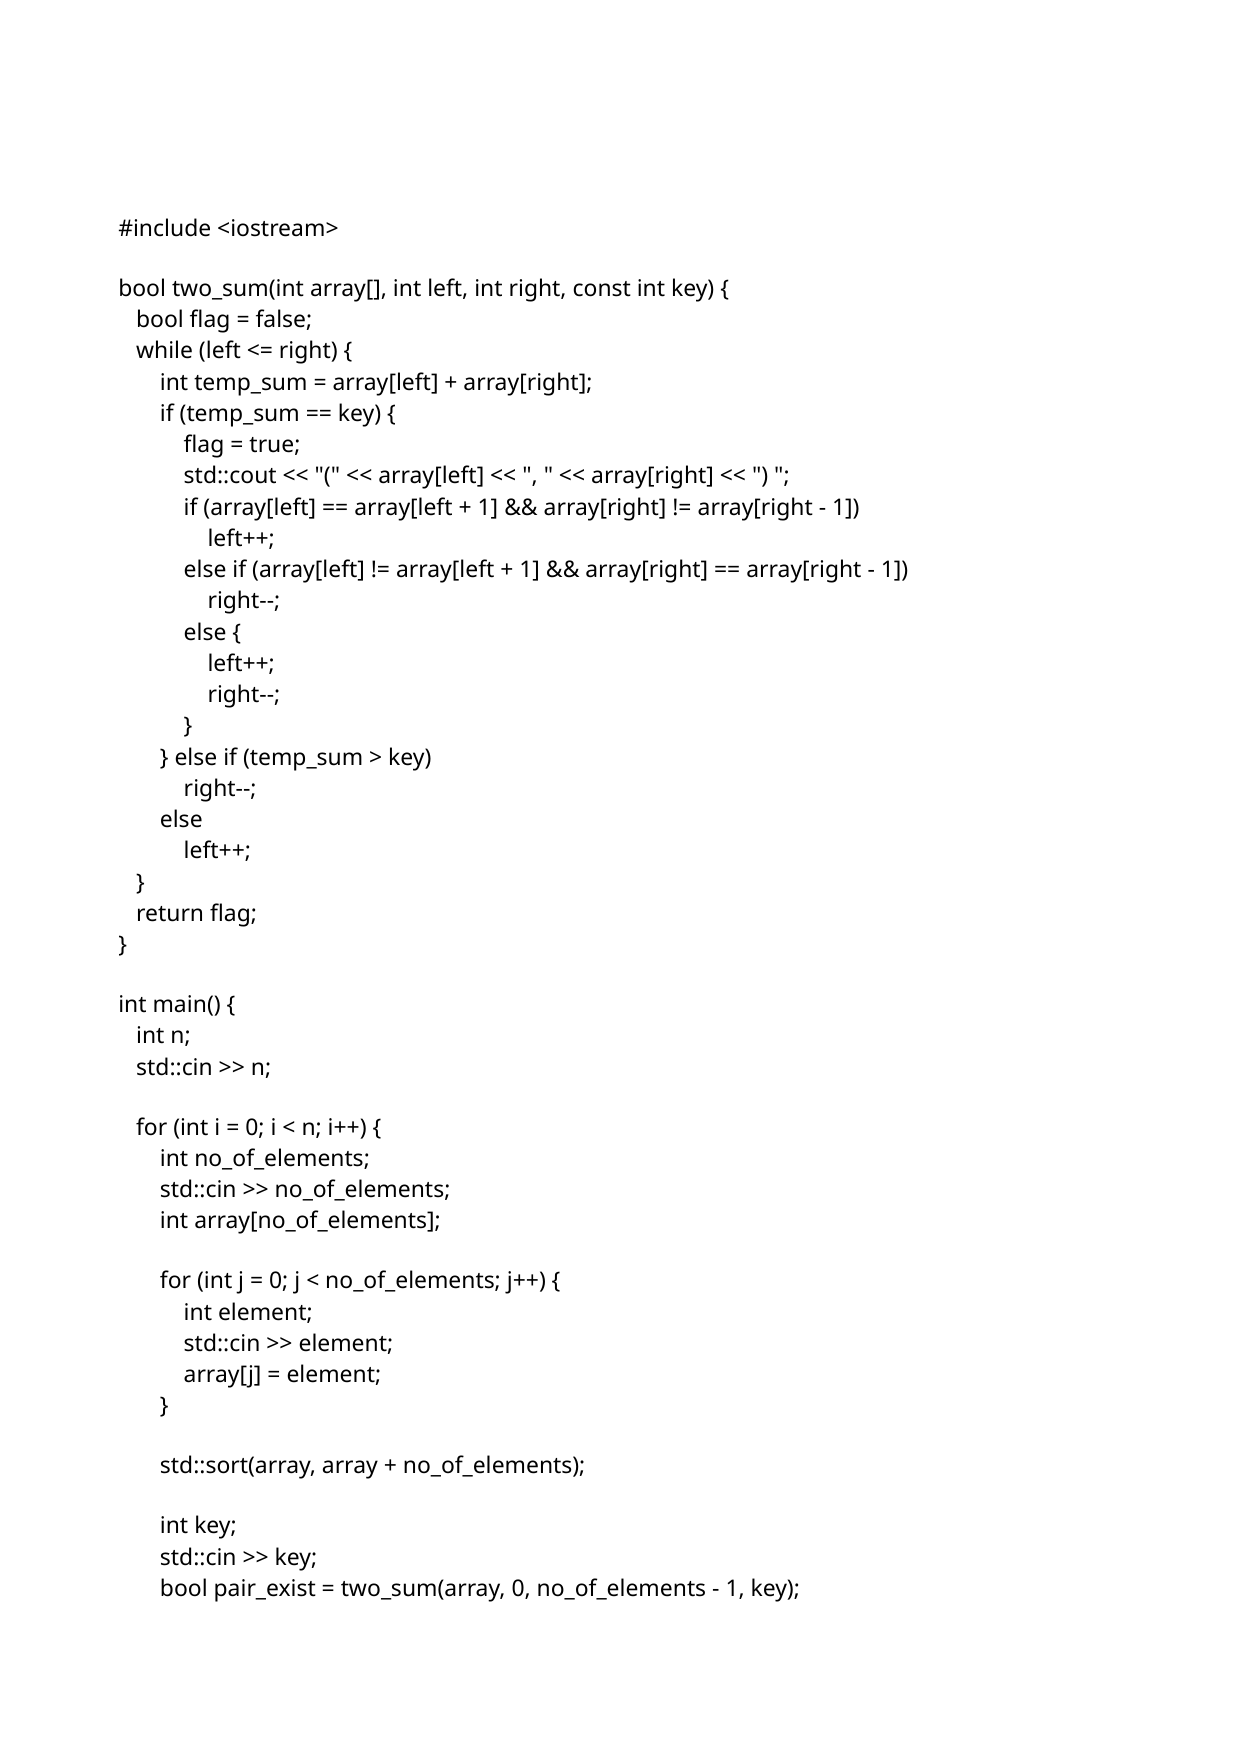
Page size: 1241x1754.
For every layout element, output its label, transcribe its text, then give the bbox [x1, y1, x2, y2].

text #include <iostream> [118, 212, 1122, 243]
text int n; [118, 1019, 1122, 1051]
text std::cin >> n; [118, 1051, 1122, 1082]
text } else if (temp_sum > key) [118, 741, 1122, 772]
text else if (array[left] != array[left + 1] && array[right] == array[right - 1]) [118, 553, 1122, 584]
text bool flag = false; [118, 303, 1122, 334]
text int array[no_of_elements]; [118, 1204, 1122, 1236]
text std::cin >> element; [118, 1327, 1122, 1358]
text } [118, 928, 1122, 959]
text if (array[left] == array[left + 1] && array[right] != array[right - 1]) [118, 491, 1122, 522]
text while (left <= right) { [118, 334, 1122, 366]
text left++; [118, 647, 1122, 678]
text std::cin >> no_of_elements; [118, 1173, 1122, 1204]
text } [118, 866, 1122, 897]
text int key; [118, 1509, 1122, 1541]
text for (int j = 0; j < no_of_elements; j++) { [118, 1264, 1122, 1296]
text } [118, 1389, 1122, 1421]
text return flag; [118, 897, 1122, 928]
text right--; [118, 678, 1122, 709]
text bool two_sum(int array[], int left, int right, const int key) { [118, 272, 1122, 303]
text right--; [118, 772, 1122, 803]
text flag = true; [118, 428, 1122, 459]
text left++; [118, 522, 1122, 553]
text array[j] = element; [118, 1358, 1122, 1389]
text int element; [118, 1296, 1122, 1327]
text std::sort(array, array + no_of_elements); [118, 1449, 1122, 1481]
text int main() { [118, 988, 1122, 1019]
text std::cin >> key; [118, 1541, 1122, 1572]
text for (int i = 0; i < n; i++) { [118, 1111, 1122, 1142]
text int temp_sum = array[left] + array[right]; [118, 366, 1122, 397]
text std::cout << "(" << array[left] << ", " << array[right] << ") "; [118, 459, 1122, 491]
text bool pair_exist = two_sum(array, 0, no_of_elements - 1, key); [118, 1572, 1122, 1603]
text } [118, 709, 1122, 741]
text else [118, 803, 1122, 834]
text int no_of_elements; [118, 1142, 1122, 1173]
text else { [118, 616, 1122, 647]
text right--; [118, 584, 1122, 616]
text left++; [118, 834, 1122, 866]
text if (temp_sum == key) { [118, 397, 1122, 428]
